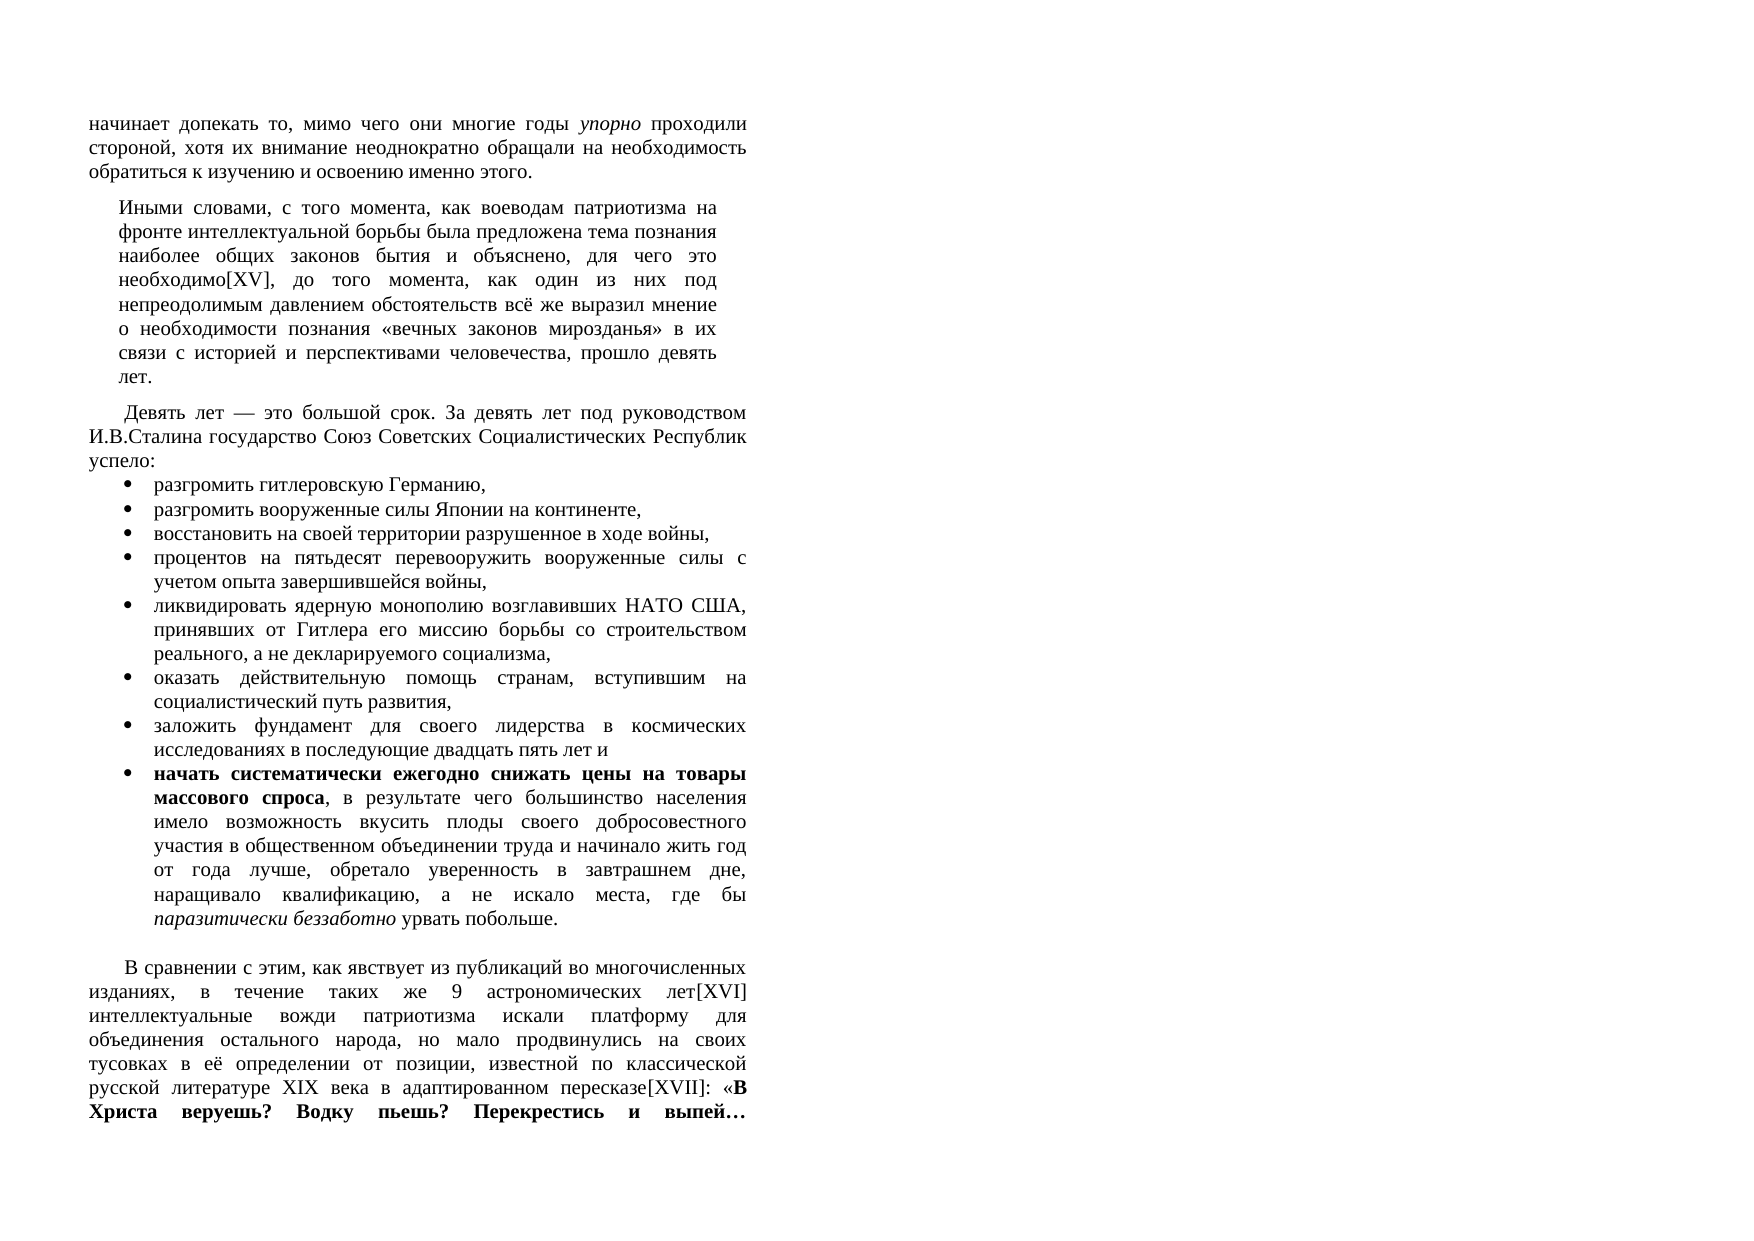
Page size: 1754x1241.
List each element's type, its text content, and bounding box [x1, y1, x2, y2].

list разгромить вооруженные силы Японии на континенте, [124, 496, 747, 521]
list процентов на пятьдесят перевооружить вооруженные силы с учетом опыта завершившейся войны, [124, 544, 747, 593]
text Иными словами, с того момента, как воеводам патриотизма на фронте интеллектуальной борьбы была предложена тема познания наиболее общих законов бытия и объяснено, для чего это необходимо[XV], до того момента, как один из них под непреодолимым давлением обстоятельств всё же выразил мнение о необходимости познания «вечных законов мирозданья» в их связи с историей и перспективами человечества, прошло девять лет. [118, 195, 717, 388]
list заложить фундамент для своего лидерства в космических исследованиях в последующие двадцать пять лет и [124, 713, 747, 761]
list оказать действительную помощь странам, вступившим на социалистический путь развития, [124, 665, 747, 713]
list ликвидировать ядерную монополию возглавивших НАТО США, принявших от Гитлера его миссию борьбы со строительством реального, а не декларируемого социализма, [124, 593, 747, 665]
list восстановить на своей территории разрушенное в ходе войны, [124, 521, 747, 544]
text Девять лет — это большой срок. За девять лет под руководством И.В.Сталина государство Союз Советских Социалистических Республик успело: [89, 400, 747, 472]
list разгромить гитлеровскую Германию, [124, 472, 747, 496]
list начать систематически ежегодно снижать цены на товары массового спроса, в результате чего большинство населения имело возможность вкусить плоды своего добросовестного участия в общественном объединении труда и начинало жить год от года лучше, обретало уверенность в завтрашнем дне, наращивало квалификацию, а не искало места, где бы паразитически беззаботно урвать побольше. [124, 761, 747, 929]
